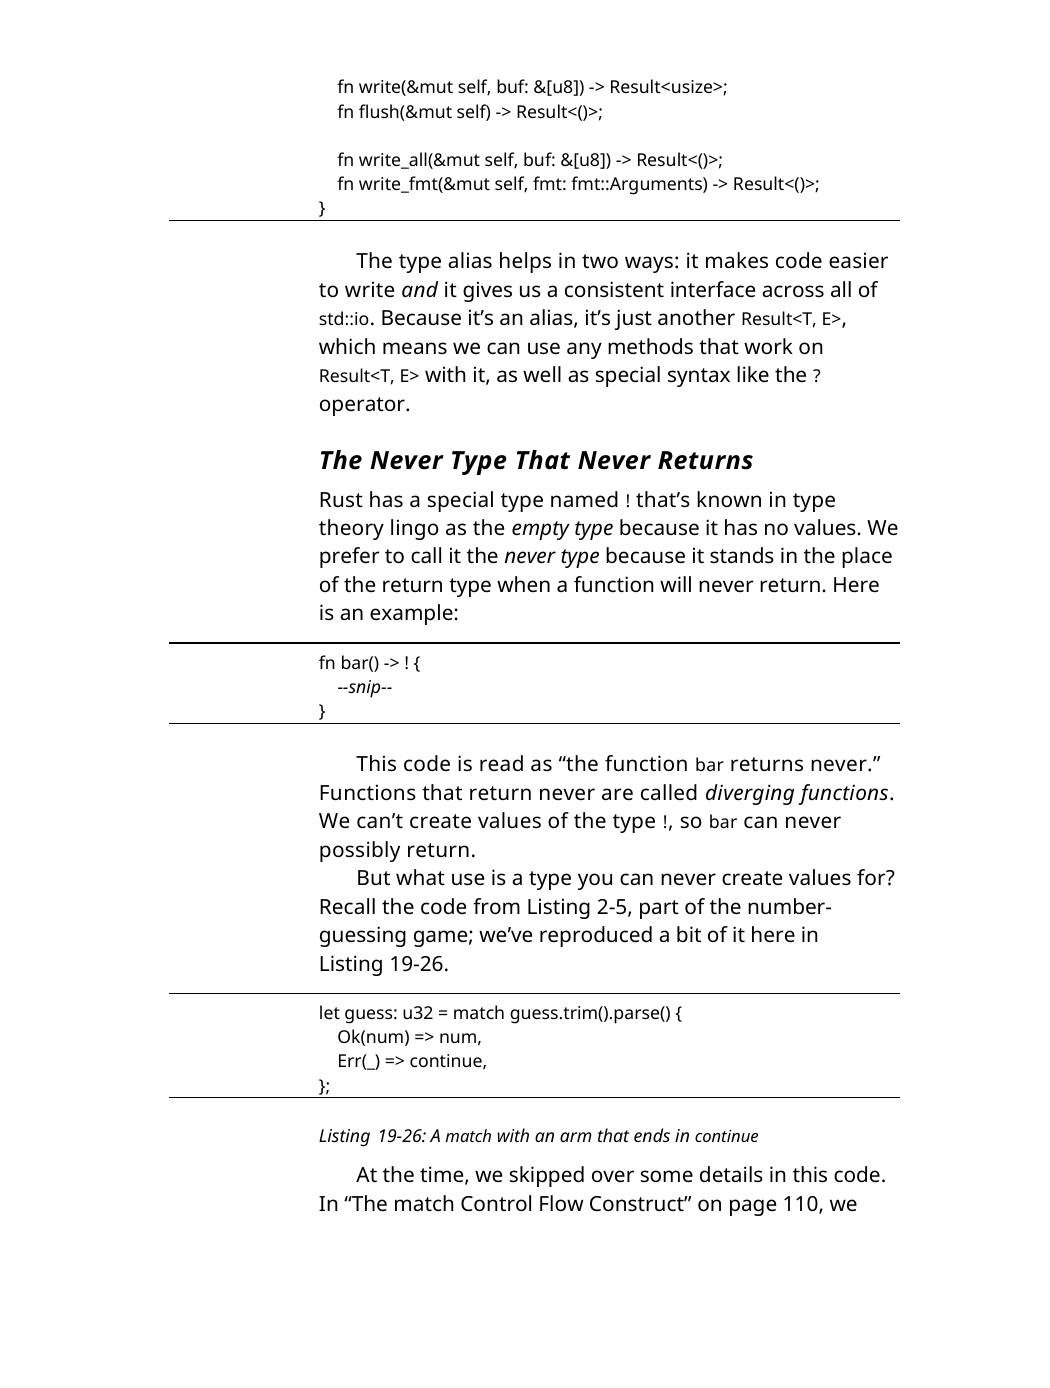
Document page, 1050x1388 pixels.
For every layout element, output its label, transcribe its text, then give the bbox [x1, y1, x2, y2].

text This code is read as “the function bar returns never.” Functions that return never are called diverging functions. We can’t create values of the type !, so bar can never possibly return. [319, 749, 900, 863]
text } [319, 196, 900, 220]
list Listing 19-26: A match with an arm that ends in continue [319, 1124, 900, 1148]
text } [319, 699, 900, 723]
text Ok(num) => num, [319, 1025, 900, 1049]
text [319, 1161, 900, 1217]
text fn write_all(&mut self, buf: &[u8]) -> Result<()>; [319, 147, 900, 172]
text But what use is a type you can never create values for? Recall the code from Listing 2-5, part of the number-guessing game; we’ve reproduced a bit of it here in Listing 19-26. [319, 863, 900, 977]
text fn flush(&mut self) -> Result<()>; [319, 99, 900, 123]
text fn write_fmt(&mut self, fmt: fmt::Arguments) -> Result<()>; [319, 172, 900, 196]
text Rust has a special type named ! that’s known in type theory lingo as the empty type because it has no values. We prefer to call it the never type because it stands in the place of the return type when a function will never return. Here is an example: [319, 485, 900, 627]
text Err(_) => continue, [319, 1049, 900, 1073]
text }; [319, 1073, 900, 1097]
text let guess: u32 = match guess.trim().parse() { [319, 1001, 900, 1025]
text --snip-- [319, 674, 900, 699]
text The Never Type That Never Returns [319, 442, 900, 476]
text fn write(&mut self, buf: &[u8]) -> Result<usize>; [319, 75, 900, 99]
text fn bar() -> ! { [319, 650, 900, 674]
text The type alias helps in two ways: it makes code easier to write and it gives us a consistent interface across all of std::io. Because it’s an alias, it’s just another Result<T, E>, which means we can use any methods that work on Result<T, E> with it, as well as special syntax like the ? operator. [319, 247, 900, 417]
